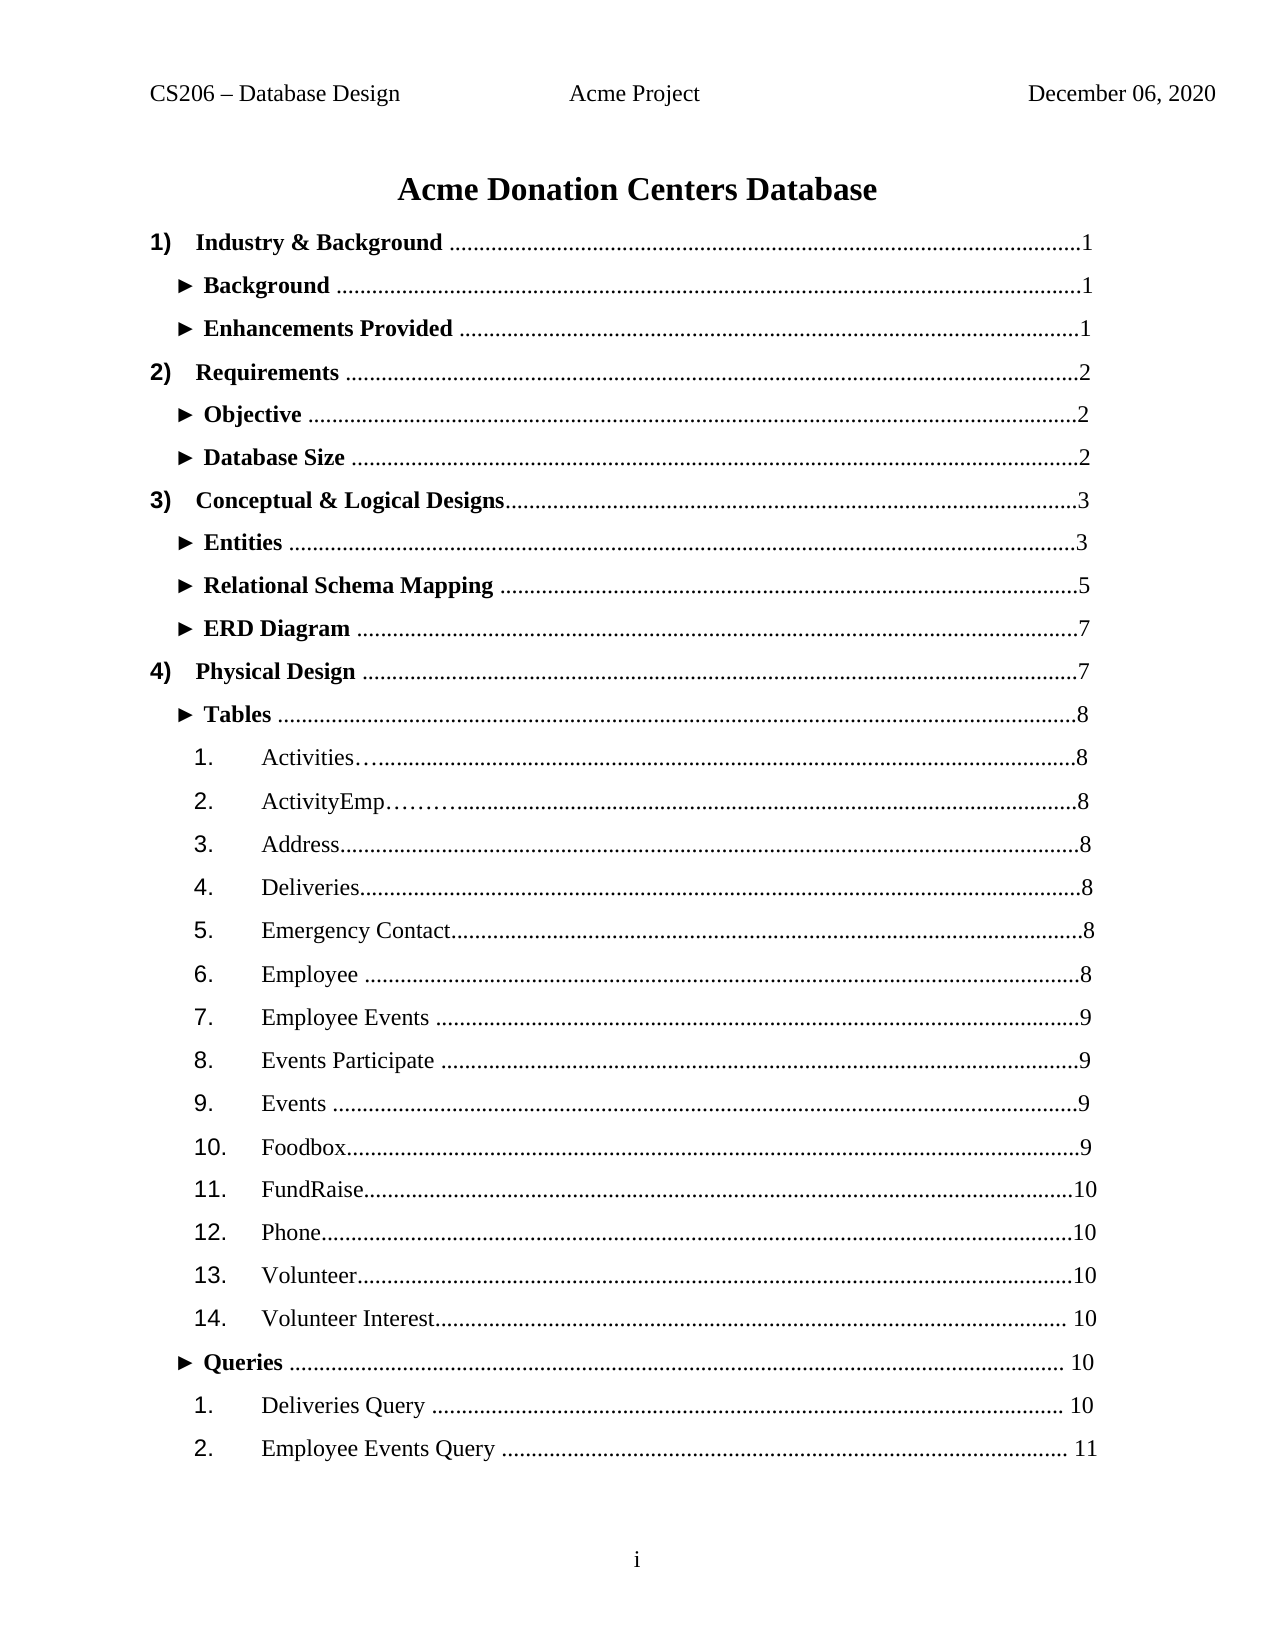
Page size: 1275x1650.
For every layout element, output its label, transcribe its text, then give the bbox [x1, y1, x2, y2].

list Phone..............................................................................................................................10 [194, 1217, 1126, 1245]
list Deliveries Query .......................................................................................................... 10 [194, 1391, 1126, 1419]
list ActivityEmp………........................................................................................................8 [194, 787, 1126, 814]
list Volunteer Interest.......................................................................................................... 10 [194, 1304, 1126, 1332]
list Foodbox...........................................................................................................................9 [194, 1132, 1126, 1160]
text ► Enhancements Provided ........................................................................................................1 [173, 314, 1126, 342]
subtitle Acme Donation Centers Database [150, 169, 1124, 208]
list Volunteer........................................................................................................................10 [194, 1261, 1126, 1288]
list Conceptual & Logical Designs................................................................................................3 [150, 486, 1126, 513]
text ► Database Size ..........................................................................................................................2 [173, 443, 1126, 470]
list FundRaise.......................................................................................................................10 [194, 1175, 1126, 1203]
text ► Objective .................................................................................................................................2 [150, 400, 1126, 428]
list Deliveries.........................................................................................................................8 [194, 873, 1126, 901]
text ► Entities ....................................................................................................................................3 [150, 528, 1126, 556]
list Activities….....................................................................................................................8 [194, 743, 1126, 771]
list Physical Design ........................................................................................................................7 [150, 657, 1126, 685]
text ► Background .............................................................................................................................1 [173, 271, 1126, 299]
text ► Queries .................................................................................................................................. 10 [173, 1348, 1126, 1376]
list Employee Events ............................................................................................................9 [194, 1003, 1126, 1030]
list Events .............................................................................................................................9 [194, 1089, 1126, 1117]
list Employee Events Query ............................................................................................... 11 [194, 1434, 1126, 1462]
list Employee ........................................................................................................................8 [194, 959, 1126, 987]
list Events Participate ...........................................................................................................9 [194, 1046, 1126, 1074]
list Industry & Background ..........................................................................................................1 [150, 228, 1126, 256]
text ► Tables ......................................................................................................................................8 [173, 700, 1126, 728]
list Requirements ...........................................................................................................................2 [150, 357, 1126, 385]
text ► ERD Diagram .........................................................................................................................7 [173, 614, 1126, 641]
list Address............................................................................................................................8 [194, 830, 1126, 857]
list Emergency Contact..........................................................................................................8 [194, 916, 1126, 944]
text ► Relational Schema Mapping .................................................................................................5 [173, 571, 1126, 598]
